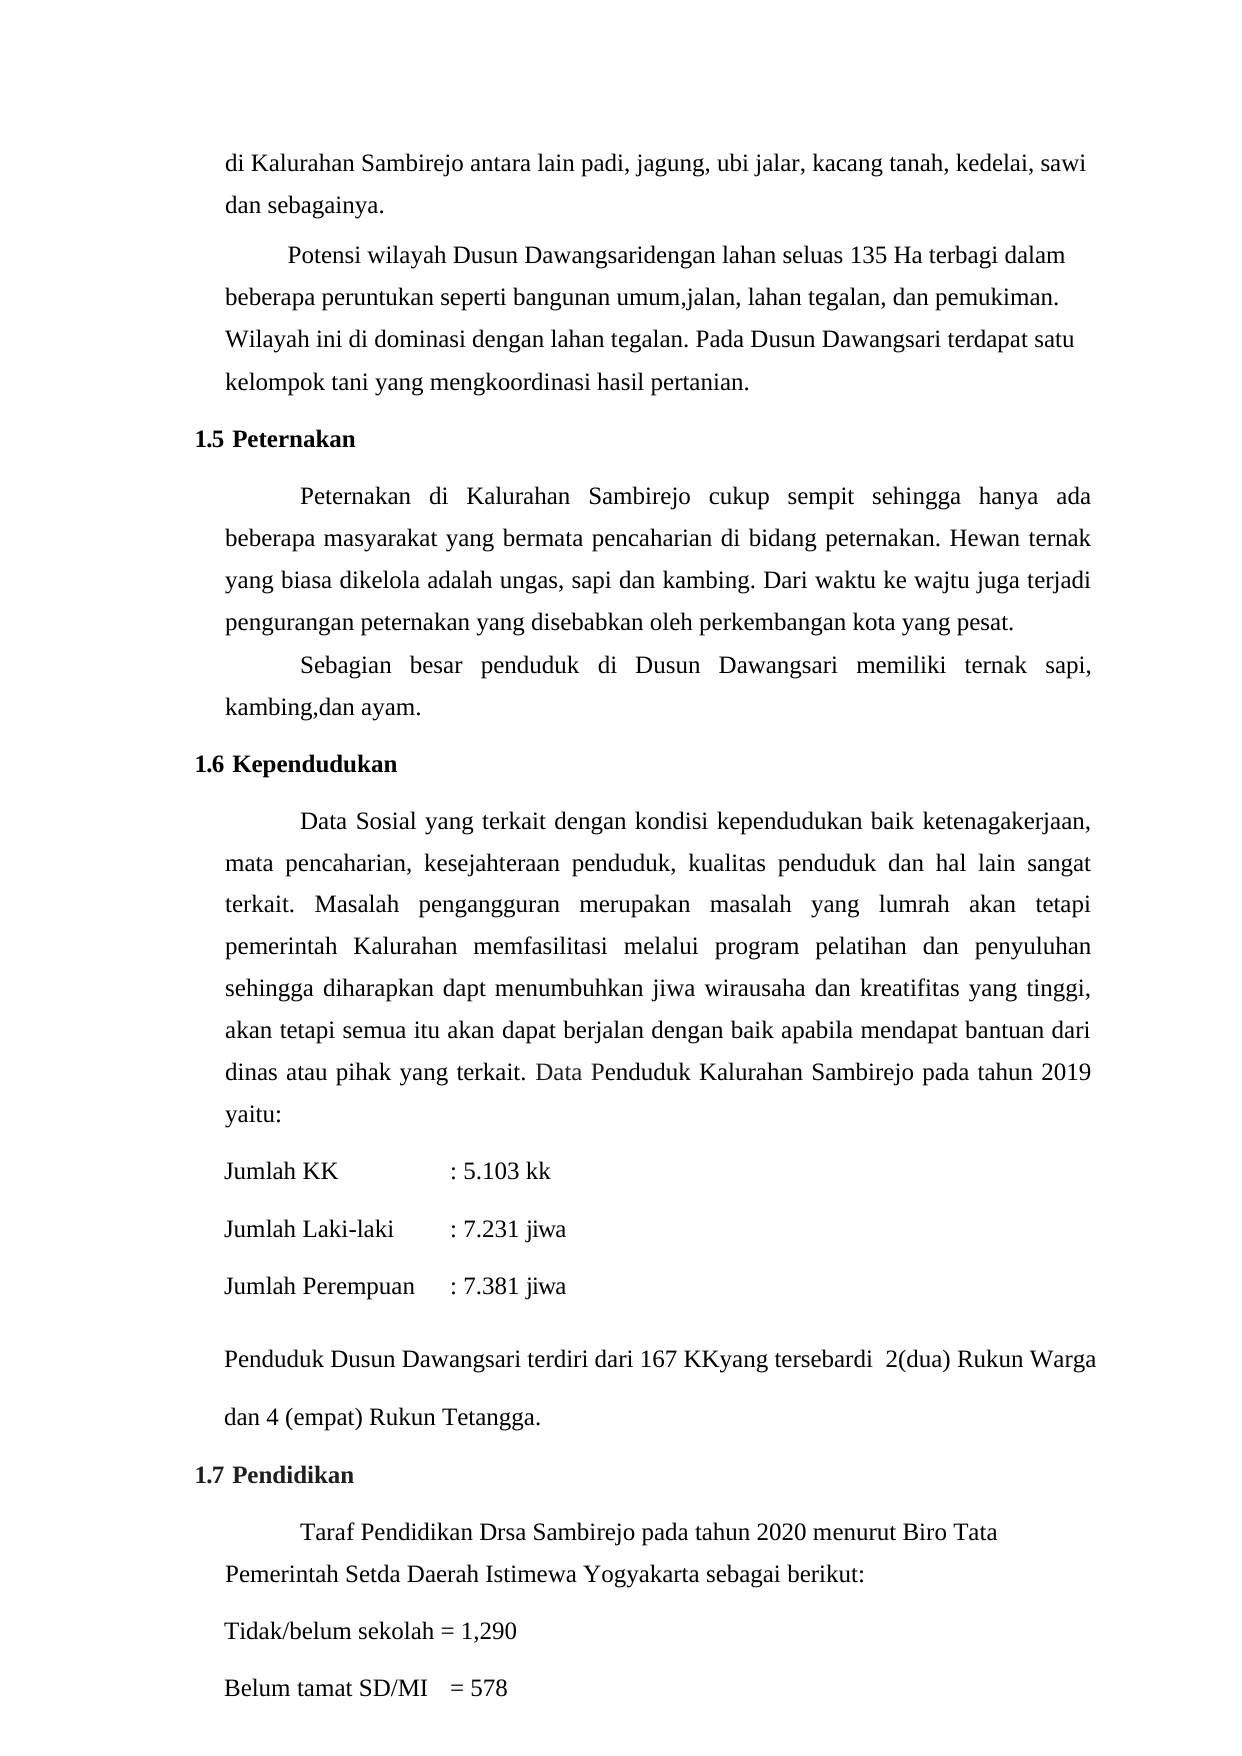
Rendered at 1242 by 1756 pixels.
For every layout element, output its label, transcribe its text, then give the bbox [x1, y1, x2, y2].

subtitle Kependudukan [194, 749, 1104, 777]
text Jumlah KK : 5.103 kk Jumlah Laki-laki : 7.231 jiwa Jumlah Perempuan : 7.381 jiwa [224, 1156, 569, 1300]
text Sebagian besar penduduk di Dusun Dawangsari memiliki ternak sapi, kambing,dan ayam. [225, 650, 1092, 721]
text Taraf Pendidikan Drsa Sambirejo pada tahun 2020 menurut Biro Tata Pemerintah Setda Daerah Istimewa Yogyakarta sebagai berikut: [225, 1517, 1000, 1588]
subtitle Peternakan [194, 424, 1104, 453]
list Pendidikan [194, 1460, 1104, 1488]
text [224, 1616, 526, 1702]
text Potensi wilayah Dusun Dawangsaridengan lahan seluas 135 Ha terbagi dalam beberapa peruntukan seperti bangunan umum,jalan, lahan tegalan, dan pemukiman. Wilayah ini di dominasi dengan lahan tegalan. Pada Dusun Dawangsari terdapat satu kelompok tani yang mengkoordinasi hasil pertanian. [225, 240, 1089, 395]
text Peternakan di Kalurahan Sambirejo cukup sempit sehingga hanya ada beberapa masyarakat yang bermata pencaharian di bidang peternakan. Hewan ternak yang biasa dikelola adalah ungas, sapi dan kambing. Dari waktu ke wajtu juga terjadi pengurangan peternakan yang disebabkan oleh perkembangan kota yang pesat. [225, 481, 1092, 636]
text di Kalurahan Sambirejo antara lain padi, jagung, ubi jalar, kacang tanah, kedelai, sawi dan sebagainya. [225, 148, 1089, 218]
text Data Sosial yang terkait dengan kondisi kependudukan baik ketenagakerjaan, mata pencaharian, kesejahteraan penduduk, kualitas penduduk dan hal lain sangat terkait. Masalah pengangguran merupakan masalah yang lumrah akan tetapi pemerintah Kalurahan memfasilitasi melalui program pelatihan dan penyuluhan sehingga diharapkan dapt menumbuhkan jiwa wirausaha dan kreatifitas yang tinggi, akan tetapi semua itu akan dapat berjalan dengan baik apabila mendapat bantuan dari dinas atau pihak yang terkait. Data Penduduk Kalurahan Sambirejo pada tahun 2019 yaitu: [225, 806, 1092, 1128]
text Penduduk Dusun Dawangsari terdiri dari 167 KKyang tersebardi 2(dua) Rukun Warga dan 4 (empat) Rukun Tetangga. [224, 1344, 1097, 1431]
